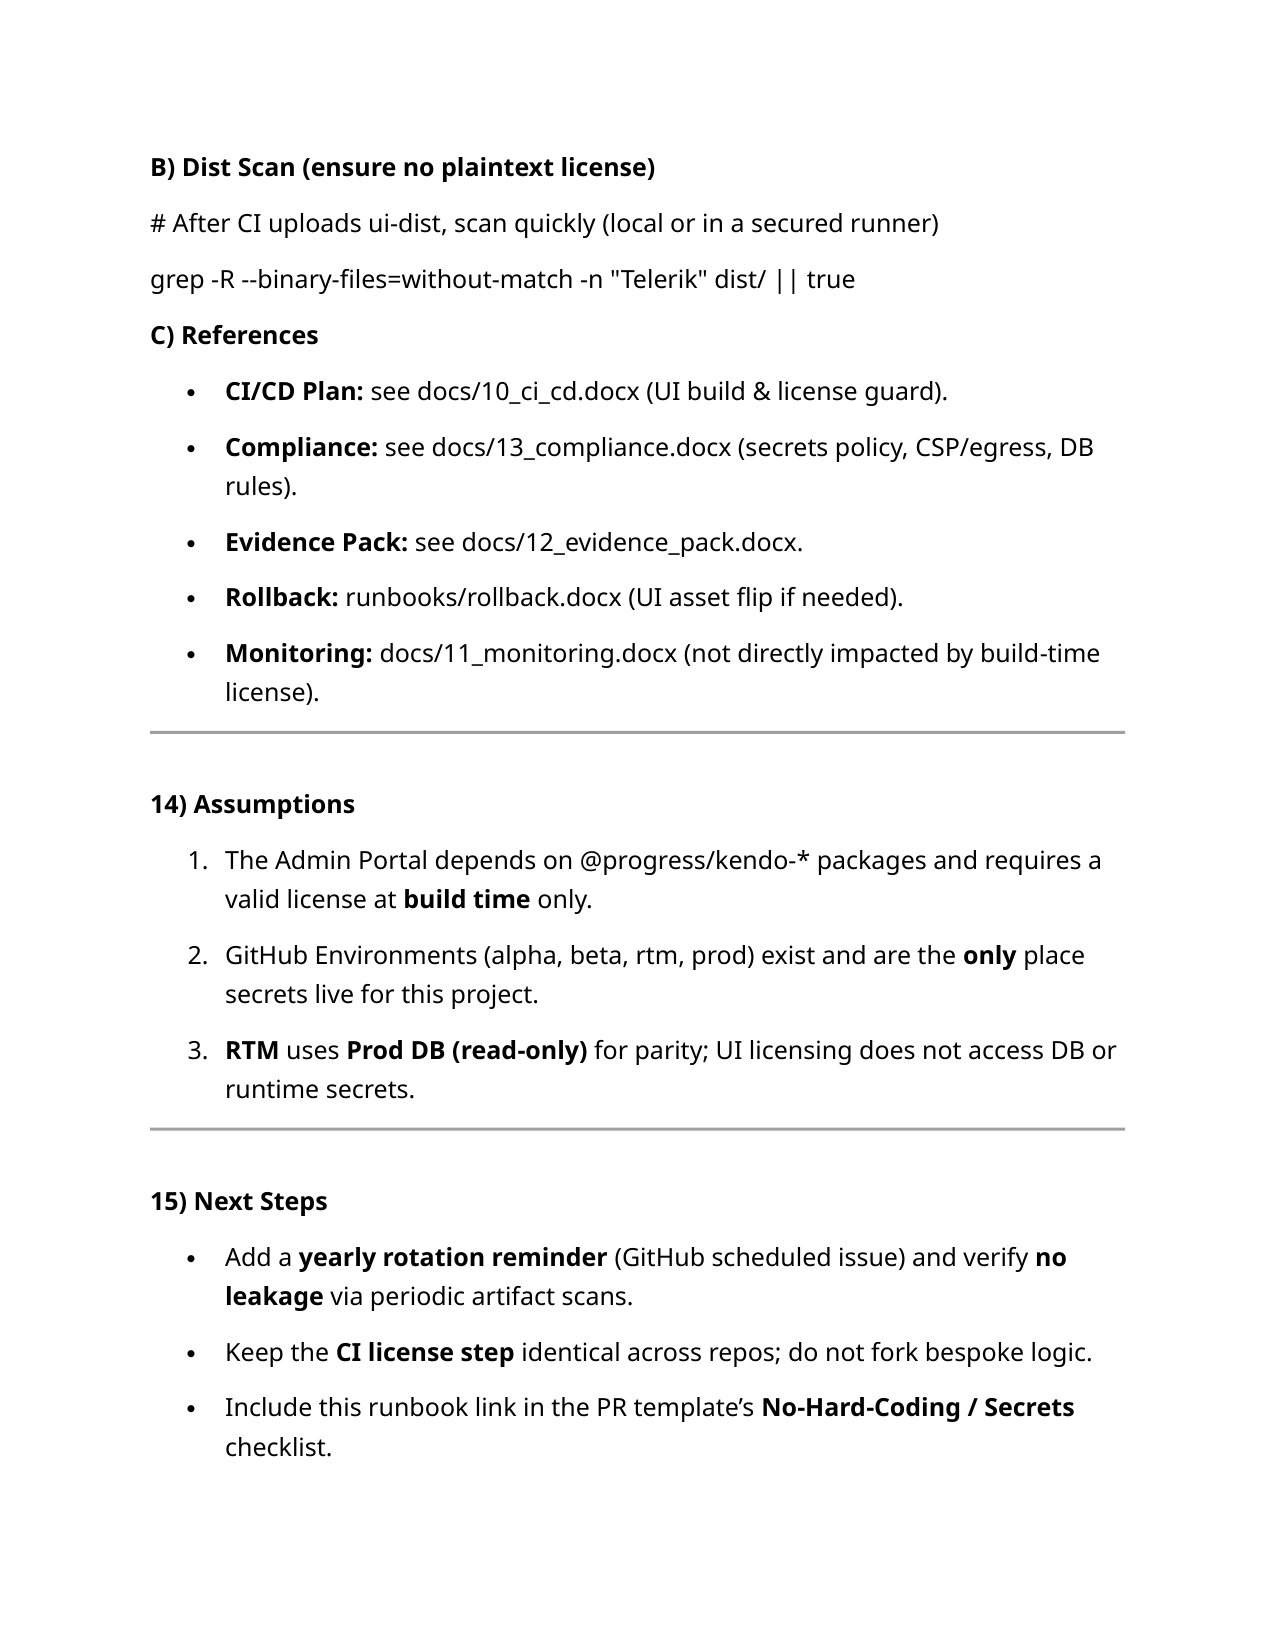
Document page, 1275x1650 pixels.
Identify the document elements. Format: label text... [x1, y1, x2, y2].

text C) References [150, 317, 1125, 352]
list The Admin Portal depends on @progress/kendo-* packages and requires a valid license at build time only. [187, 842, 1125, 916]
list Monitoring: docs/11_monitoring.docx (not directly impacted by build-time license). [187, 636, 1125, 709]
text B) Dist Scan (ensure no plaintext license) [150, 150, 1125, 184]
text 14) Assumptions [150, 787, 1125, 821]
list CI/CD Plan: see docs/10_ci_cd.docx (UI build & license guard). [187, 373, 1125, 407]
text # After CI uploads ui-dist, scan quickly (local or in a secured runner) [150, 206, 1125, 240]
list Add a yearly rotation reminder (GitHub scheduled issue) and verify no leakage via periodic artifact scans. [187, 1239, 1125, 1312]
text grep -R --binary-files=without-match -n "Telerik" dist/ || true [150, 262, 1125, 296]
list Include this runbook link in the PR template’s No-Hard-Coding / Secrets checklist. [187, 1390, 1125, 1463]
text 15) Next Steps [150, 1183, 1125, 1217]
list Evidence Pack: see docs/12_evidence_pack.docx. [187, 524, 1125, 558]
list RTM uses Prod DB (read-only) for parity; UI licensing does not access DB or runtime secrets. [187, 1032, 1125, 1106]
list GitHub Environments (alpha, beta, rtm, prod) exist and are the only place secrets live for this project. [187, 937, 1125, 1011]
list Compliance: see docs/13_compliance.docx (secrets policy, CSP/egress, DB rules). [187, 429, 1125, 502]
list Keep the CI license step identical across repos; do not fork bespoke logic. [187, 1334, 1125, 1368]
list Rollback: runbooks/rollback.docx (UI asset flip if needed). [187, 580, 1125, 614]
